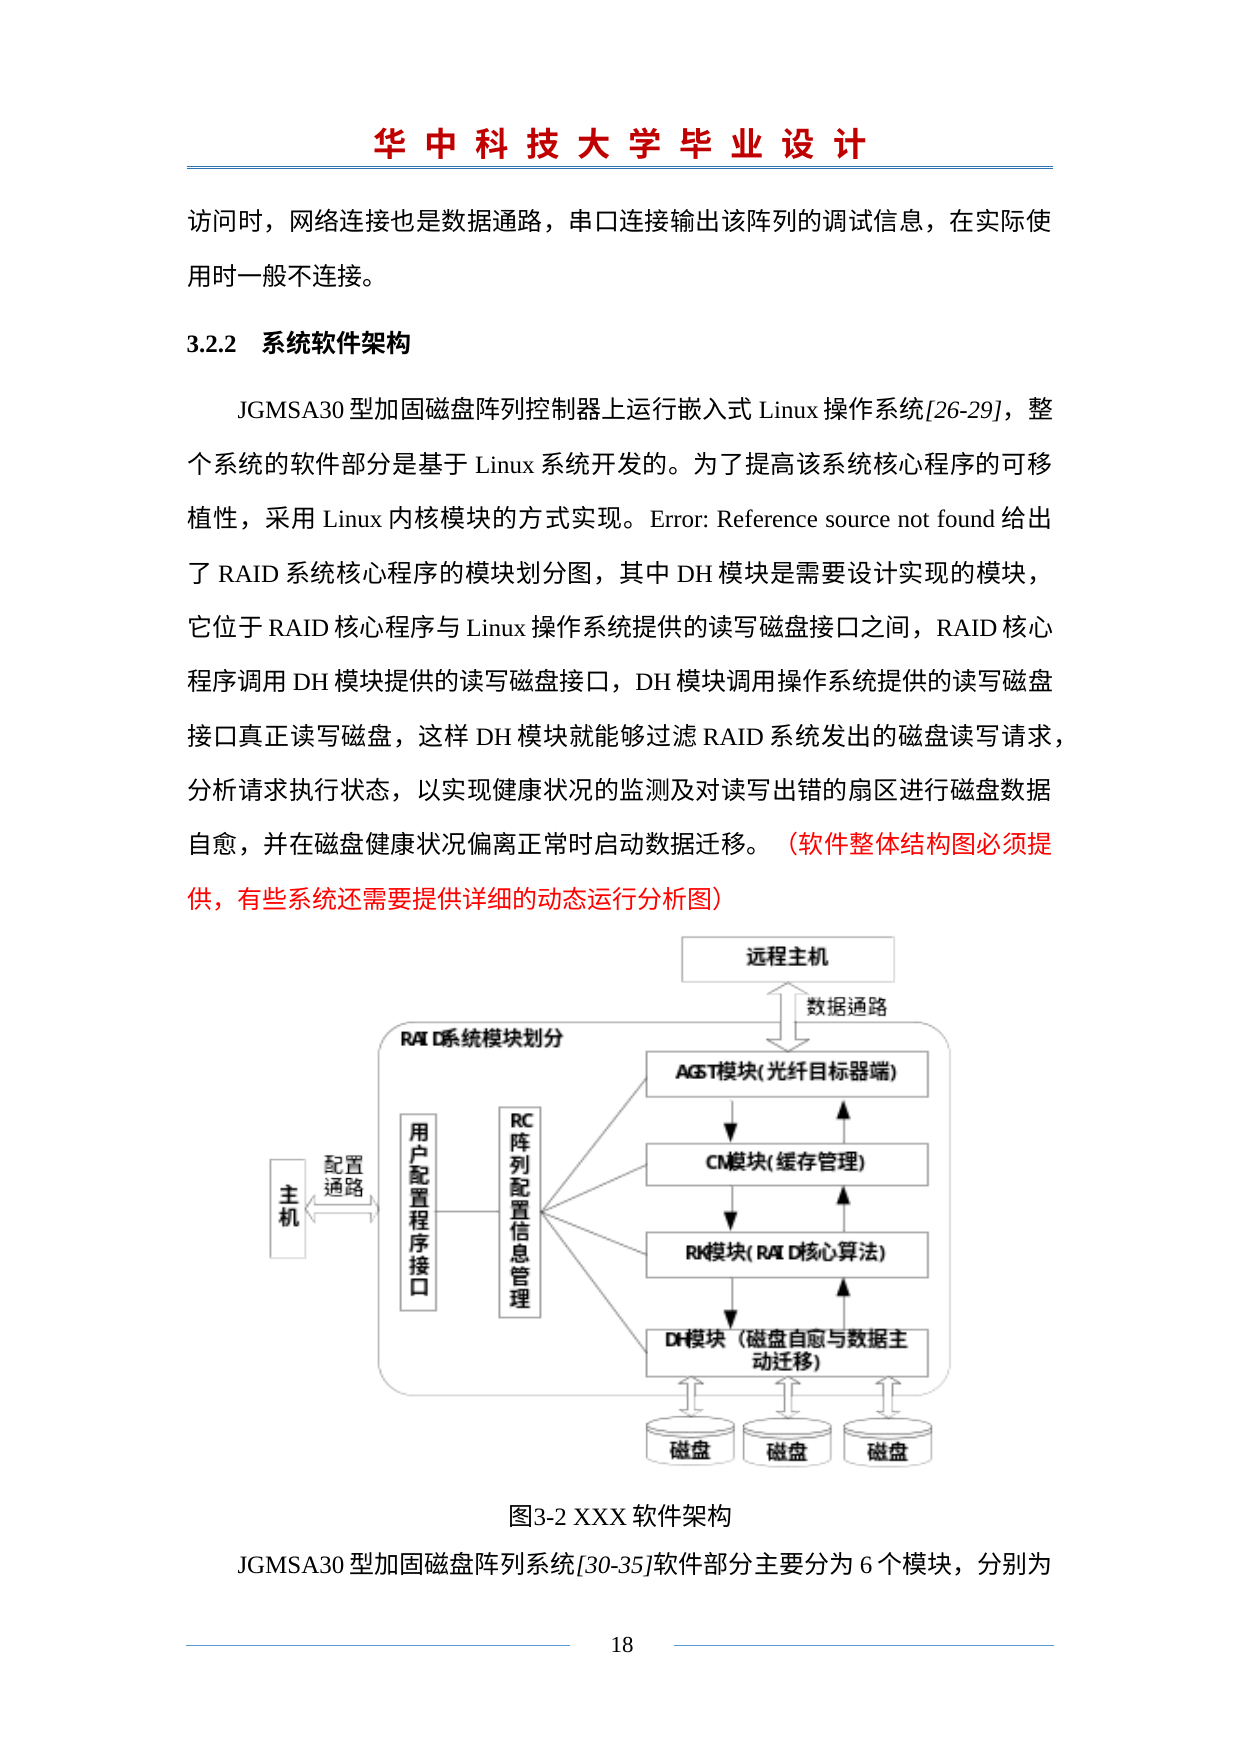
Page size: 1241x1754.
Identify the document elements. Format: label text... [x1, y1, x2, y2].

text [187, 202, 1053, 292]
text 图3-2 XXX软件架构 [187, 1496, 1053, 1532]
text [187, 1545, 1053, 1581]
subtitle 系统软件架构 [186, 323, 1053, 359]
